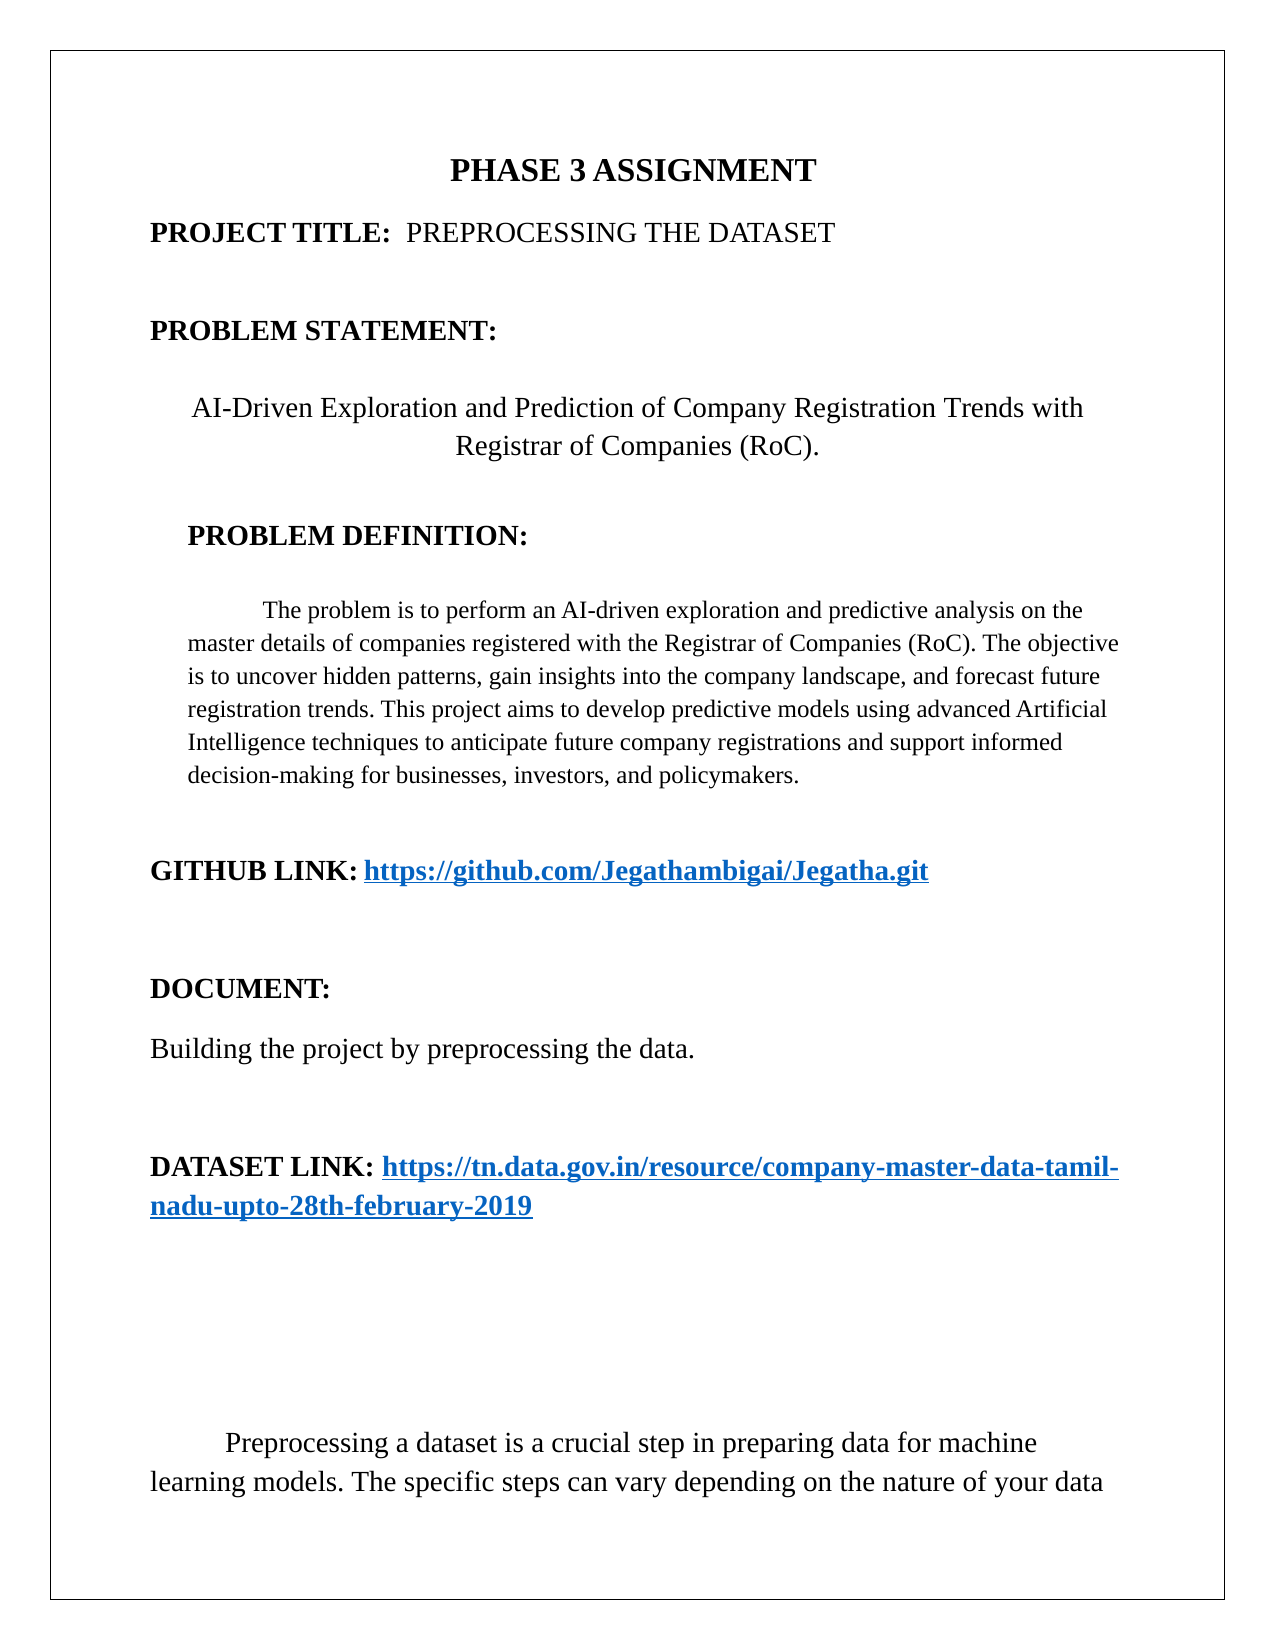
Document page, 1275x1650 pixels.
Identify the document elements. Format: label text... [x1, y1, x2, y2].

text PROBLEM DEFINITION: [187, 518, 1125, 552]
text AI-Driven Exploration and Prediction of Company Registration Trends with Registrar of Companies (RoC). [150, 390, 1125, 462]
text Building the project by preprocessing the data. [150, 1031, 1125, 1064]
text PHASE 3 ASSIGNMENT [150, 150, 1125, 188]
text PROBLEM STATEMENT: [150, 313, 1125, 346]
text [150, 1426, 1125, 1498]
text DOCUMENT: [150, 971, 1125, 1005]
text GITHUB LINK: https://github.com/Jegathambigai/Jegatha.git [150, 853, 1125, 886]
text The problem is to perform an AI-driven exploration and predictive analysis on the master details of companies registered with the Registrar of Companies (RoC). The objective is to uncover hidden patterns, gain insights into the company landscape, and forecast future registration trends. This project aims to develop predictive models using advanced Artificial Intelligence techniques to anticipate future company registrations and support informed decision-making for businesses, investors, and policymakers. [187, 595, 1125, 789]
text DATASET LINK: https://tn.data.gov.in/resource/company-master-data-tamil-nadu-upto-28th-february-2019 [150, 1149, 1125, 1222]
text PROJECT TITLE: PREPROCESSING THE DATASET [150, 215, 1125, 248]
